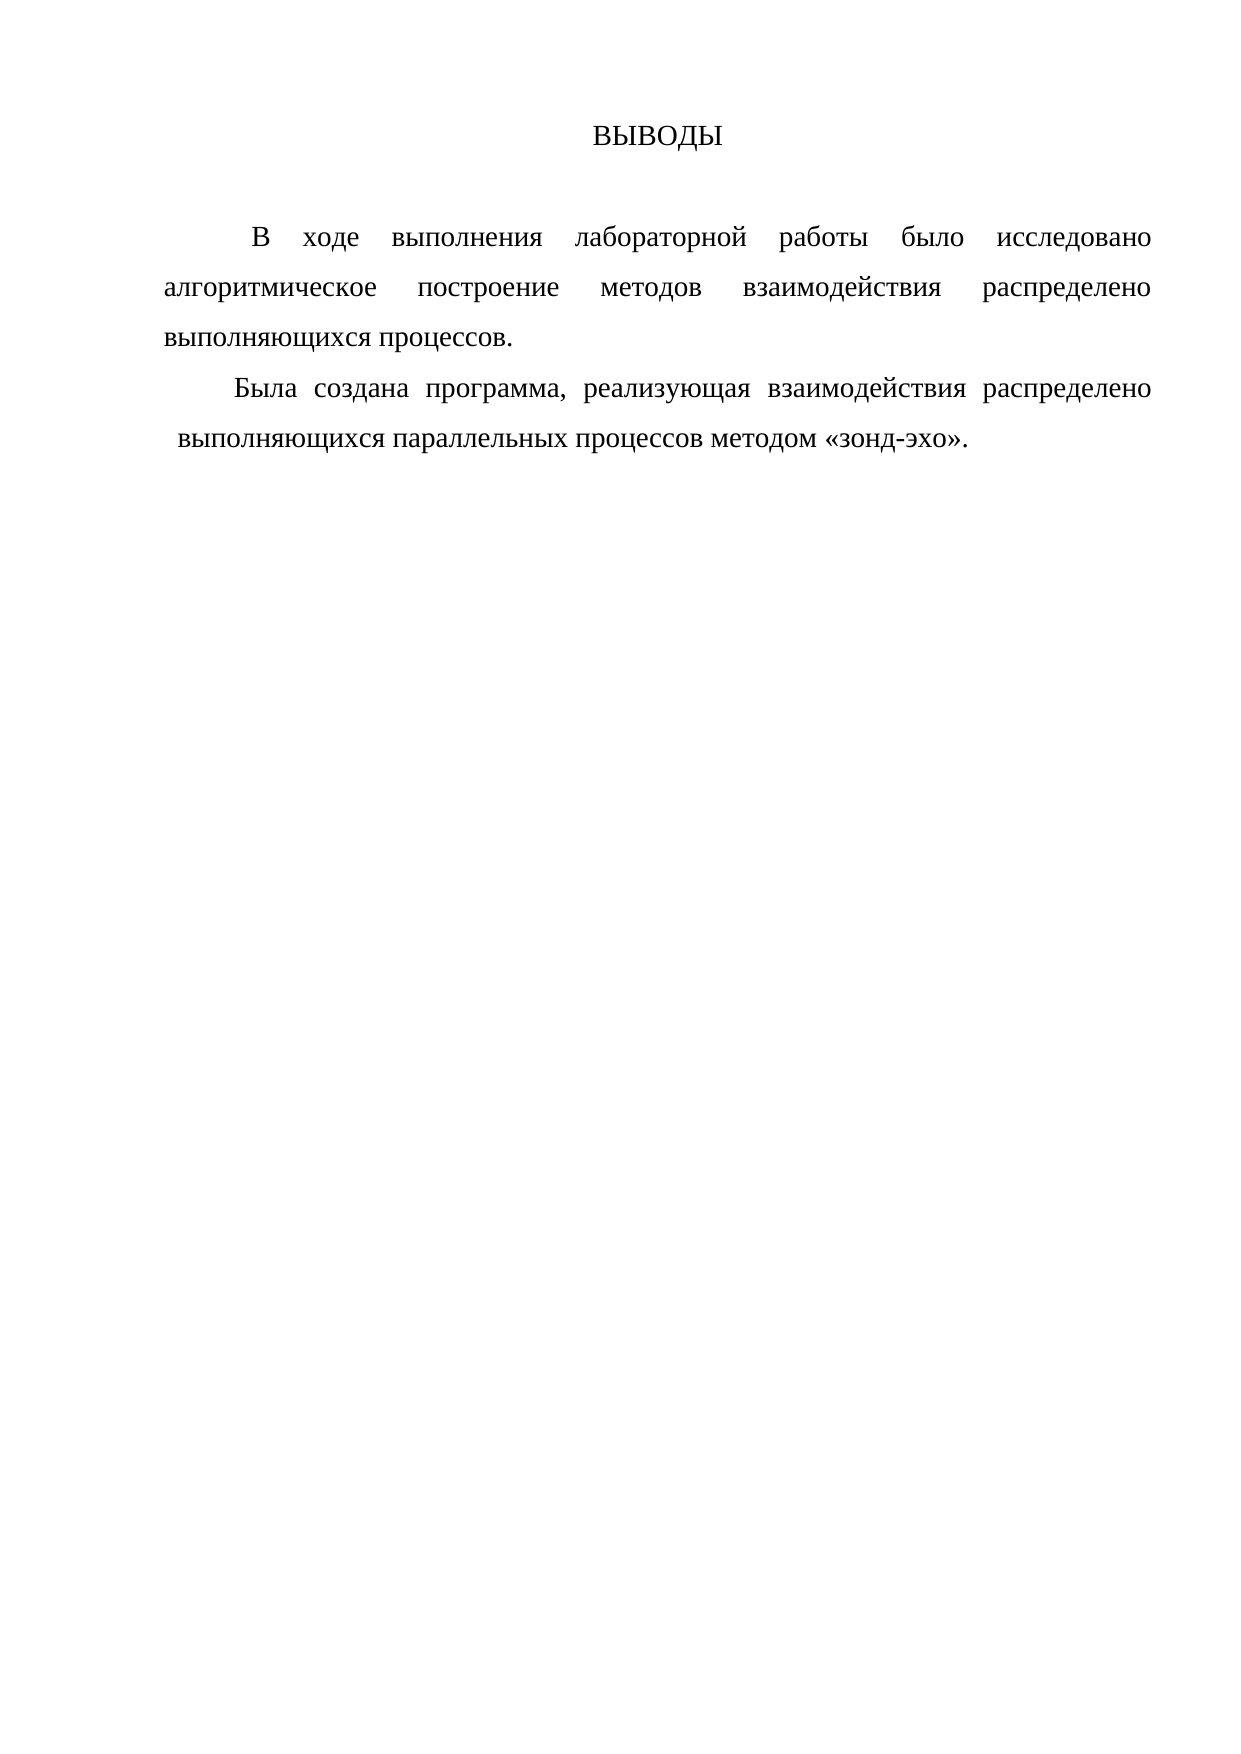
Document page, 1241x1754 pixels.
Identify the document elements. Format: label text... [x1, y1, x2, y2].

list В ходе выполнения лабораторной работы было исследовано алгоритмическое построение методов взаимодействия распределено выполняющихся процессов. [163, 219, 1152, 353]
text Была создана программа, реализующая взаимодействия распределено выполняющихся параллельных процессов методом «зонд-эхо». [177, 370, 1152, 453]
list ВЫВОДЫ [163, 118, 1152, 152]
